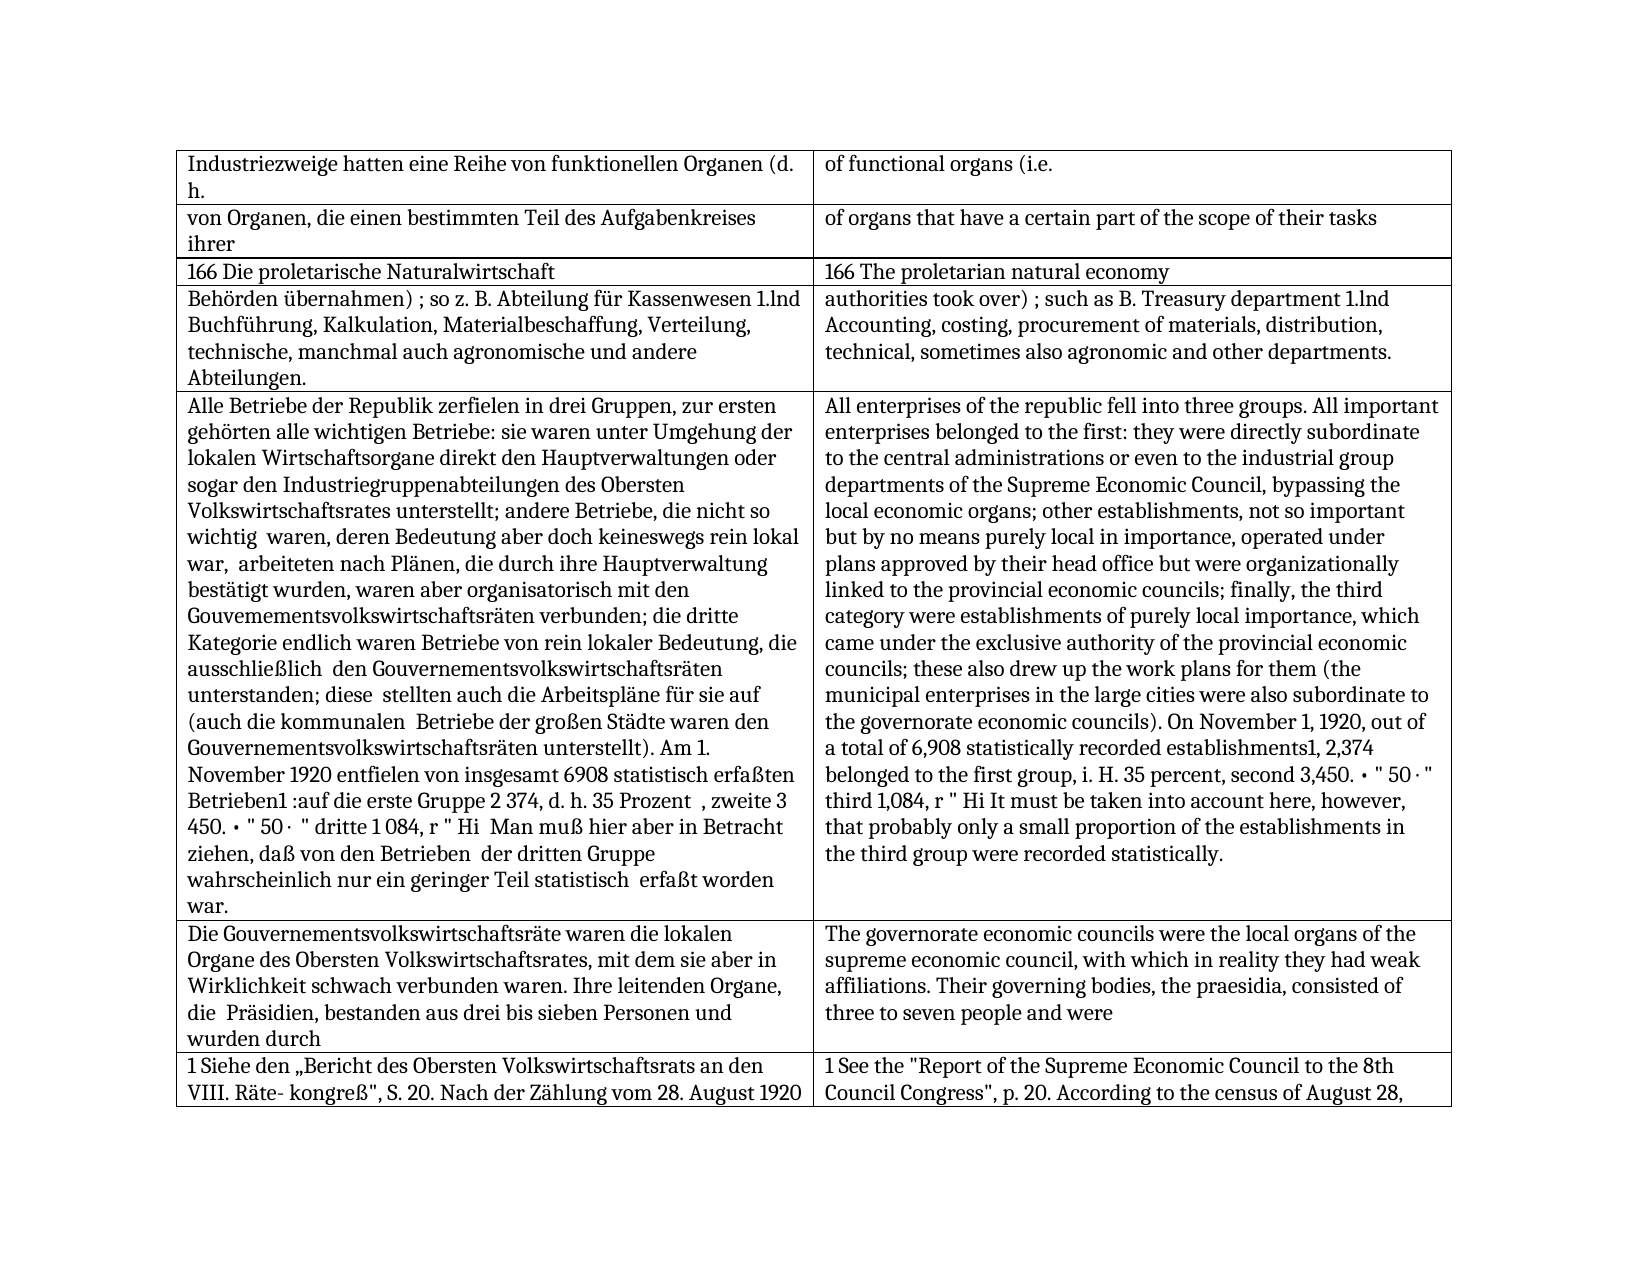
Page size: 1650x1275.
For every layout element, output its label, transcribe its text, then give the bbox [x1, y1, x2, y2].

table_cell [814, 151, 1451, 204]
table_cell All enterprises of the republic fell into three groups. All important enterprises belonged to the first: they were directly subordinate to the central administrations or even to the industrial group departments of the Supreme Economic Council, bypassing the local economic organs; other establishments, not so important but by no means purely local in importance, operated under plans approved by their head office but were organizationally linked to the provincial economic councils; finally, the third category were establishments of purely local importance, which came under the exclusive authority of the provincial economic councils; these also drew up the work plans for them (the municipal enterprises in the large cities were also subordinate to the governorate economic councils). On November 1, 1920, out of a total of 6,908 statistically recorded establishments1, 2,374 belonged to the first group, i. H. 35 percent, second 3,450. • " 50 · " third 1,084, r " Hi It must be taken into account here, however, that probably only a small proportion of the establishments in the third group were recorded statistically. [814, 392, 1451, 919]
table_cell Die Gouvernementsvolkswirtschaftsräte waren die lokalen Organe des Obersten Volkswirtschaftsrates, mit dem sie aber in Wirklichkeit schwach verbunden waren. Ihre leitenden Organe, die Präsidien, bestanden aus drei bis sieben Personen und wurden durch [177, 921, 813, 1052]
table_cell Behörden übernahmen) ; so z. B. Abteilung für Kassenwesen 1.lnd Buchführung, Kalkulation, Materialbeschaffung, Verteilung, technische, manchmal auch agronomische und andere Abteilungen. [177, 286, 813, 391]
table_cell The governorate economic councils were the local organs of the supreme economic council, with which in reality they had weak affiliations. Their governing bodies, the praesidia, consisted of three to seven people and were [814, 921, 1451, 1052]
table_cell authorities took over) ; such as B. Treasury department 1.lnd Accounting, costing, procurement of materials, distribution, technical, sometimes also agronomic and other departments. [814, 286, 1451, 391]
table_cell 166 Die proletarische Naturalwirtschaft [177, 259, 813, 285]
table_cell 166 The proletarian natural economy [814, 259, 1451, 285]
table_cell Alle Betriebe der Republik zerfielen in drei Gruppen, zur ersten gehörten alle wichtigen Betriebe: sie waren unter Umgehung der lokalen Wirtschaftsorgane direkt den Hauptverwaltungen oder sogar den Industriegruppenabteilungen des Obersten Volkswirtschaftsrates unterstellt; andere Betriebe, die nicht so wichtig waren, deren Bedeutung aber doch keineswegs rein lokal war, arbeiteten nach Plänen, die durch ihre Hauptverwaltung bestätigt wurden, waren aber organisatorisch mit den Gouvemementsvolkswirtschaftsräten verbunden; die dritte Kategorie endlich waren Betriebe von rein lokaler Bedeutung, die ausschließlich den Gouvernementsvolkswirtschaftsräten unterstanden; diese stellten auch die Arbeitspläne für sie auf (auch die kommunalen Betriebe der großen Städte waren den Gouvernementsvolkswirtschaftsräten unterstellt). Am 1. November 1920 entfielen von insgesamt 6908 statistisch erfaßten Betrieben1 :auf die erste Gruppe 2 374, d. h. 35 Prozent , zweite 3 450. • " 50 · " dritte 1 084, r " Hi Man muß hier aber in Betracht ziehen, daß von den Betrieben der dritten Gruppe wahrscheinlich nur ein geringer Teil statistisch erfaßt worden war. [177, 392, 813, 919]
table_cell von Organen, die einen bestimmten Teil des Aufgabenkreises ihrer [177, 205, 813, 257]
table_cell of organs that have a certain part of the scope of their tasks [814, 205, 1451, 257]
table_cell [814, 1053, 1451, 1106]
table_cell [177, 1053, 813, 1106]
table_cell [177, 151, 813, 204]
